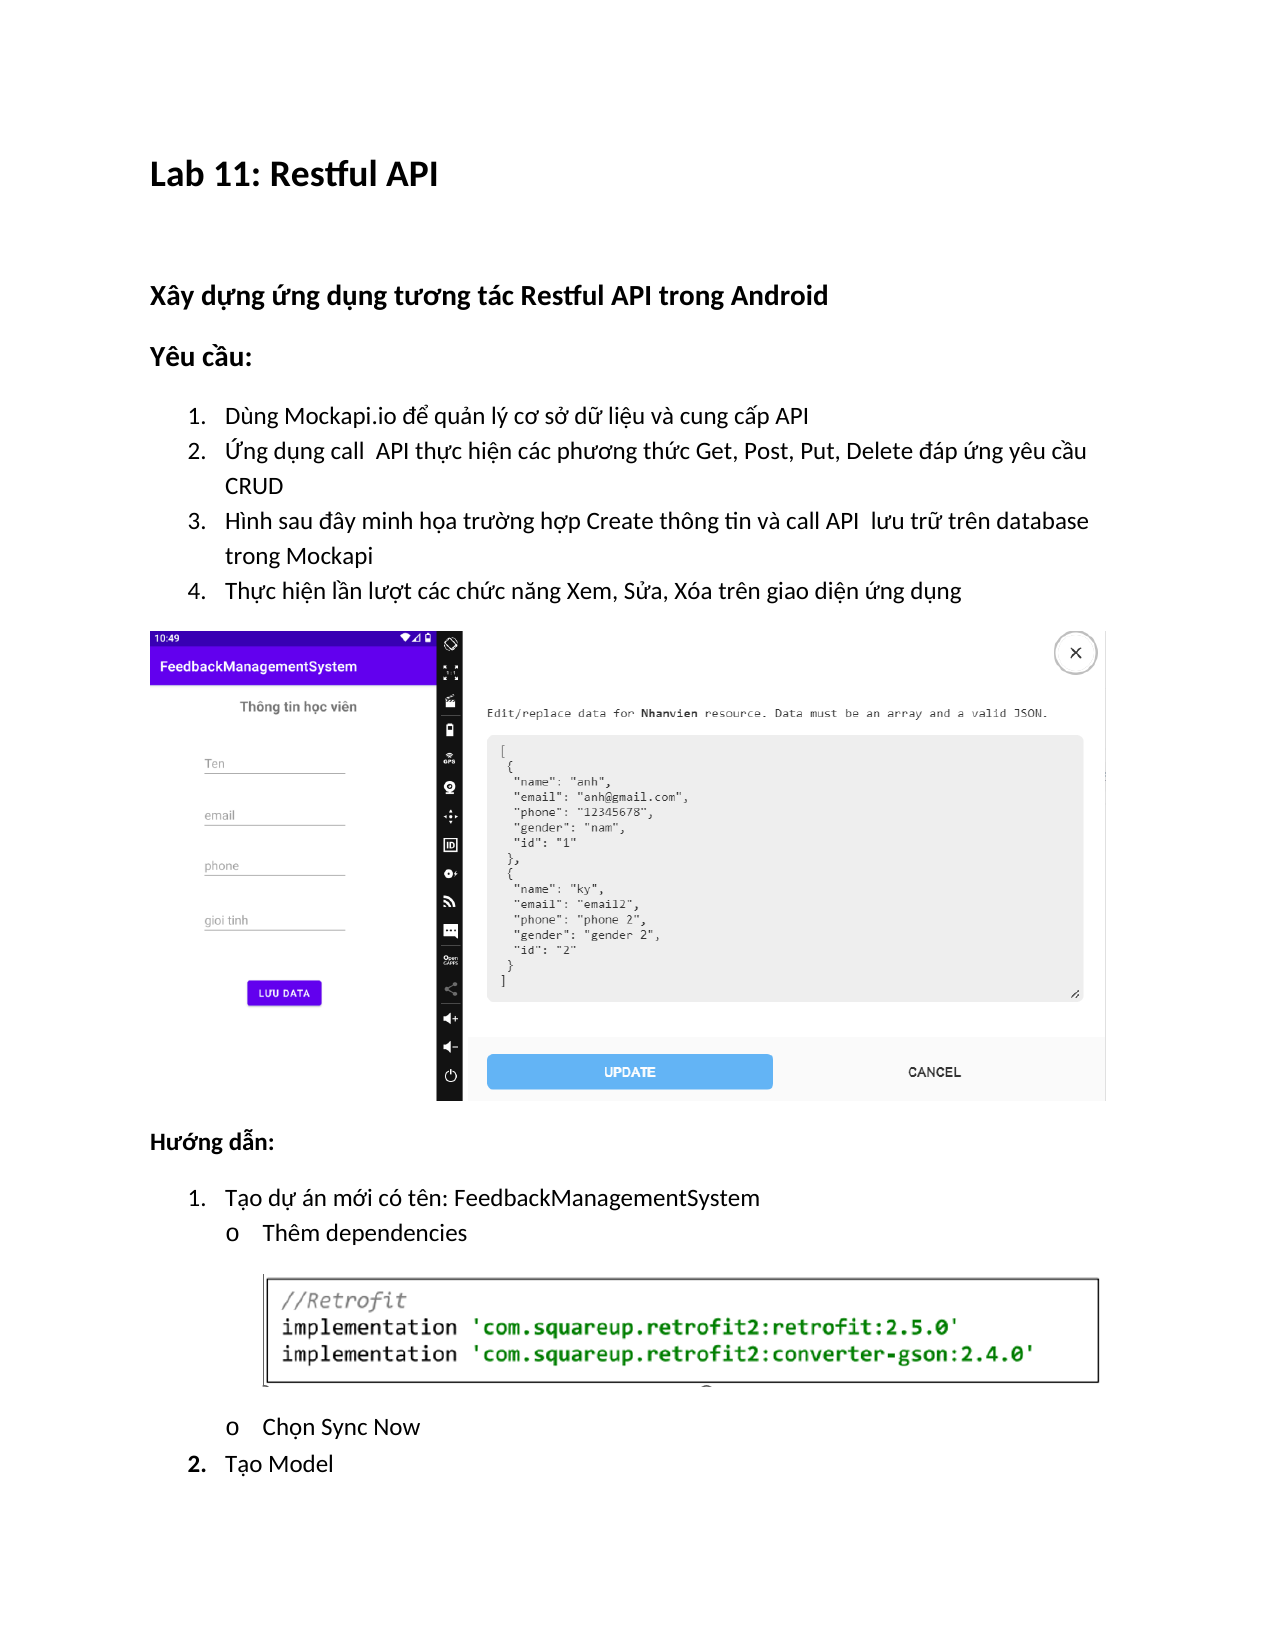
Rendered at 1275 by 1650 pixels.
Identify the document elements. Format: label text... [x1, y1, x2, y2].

list Thêm dependencies [225, 1217, 1125, 1249]
picture [468, 631, 1106, 1101]
list Chọn Sync Now [225, 1411, 1125, 1443]
list Hình sau đây minh họa trường hợp Create thông tin và call API lưu trữ trên database trong Mockapi [187, 505, 1125, 571]
text Yêu cầu: [150, 338, 1125, 374]
list Thực hiện lần lượt các chức năng Xem, Sửa, Xóa trên giao diện ứng dụng [187, 575, 1125, 606]
text Hướng dẫn: [150, 1126, 1125, 1157]
picture [262, 1274, 1103, 1387]
list Dùng Mockapi.io để quản lý cơ sở dữ liệu và cung cấp API [187, 400, 1125, 431]
picture [150, 631, 463, 1101]
list Ứng dụng call API thực hiện các phương thức Get, Post, Put, Delete đáp ứng yêu cầu CRUD [187, 435, 1125, 501]
list Tạo Model [187, 1448, 1125, 1478]
list Tạo dự án mới có tên: FeedbackManagementSystem [187, 1182, 1125, 1212]
text Xây dựng ứng dụng tương tác Restful API trong Android [150, 277, 1125, 312]
text Lab 11: Restful API [150, 150, 1125, 196]
